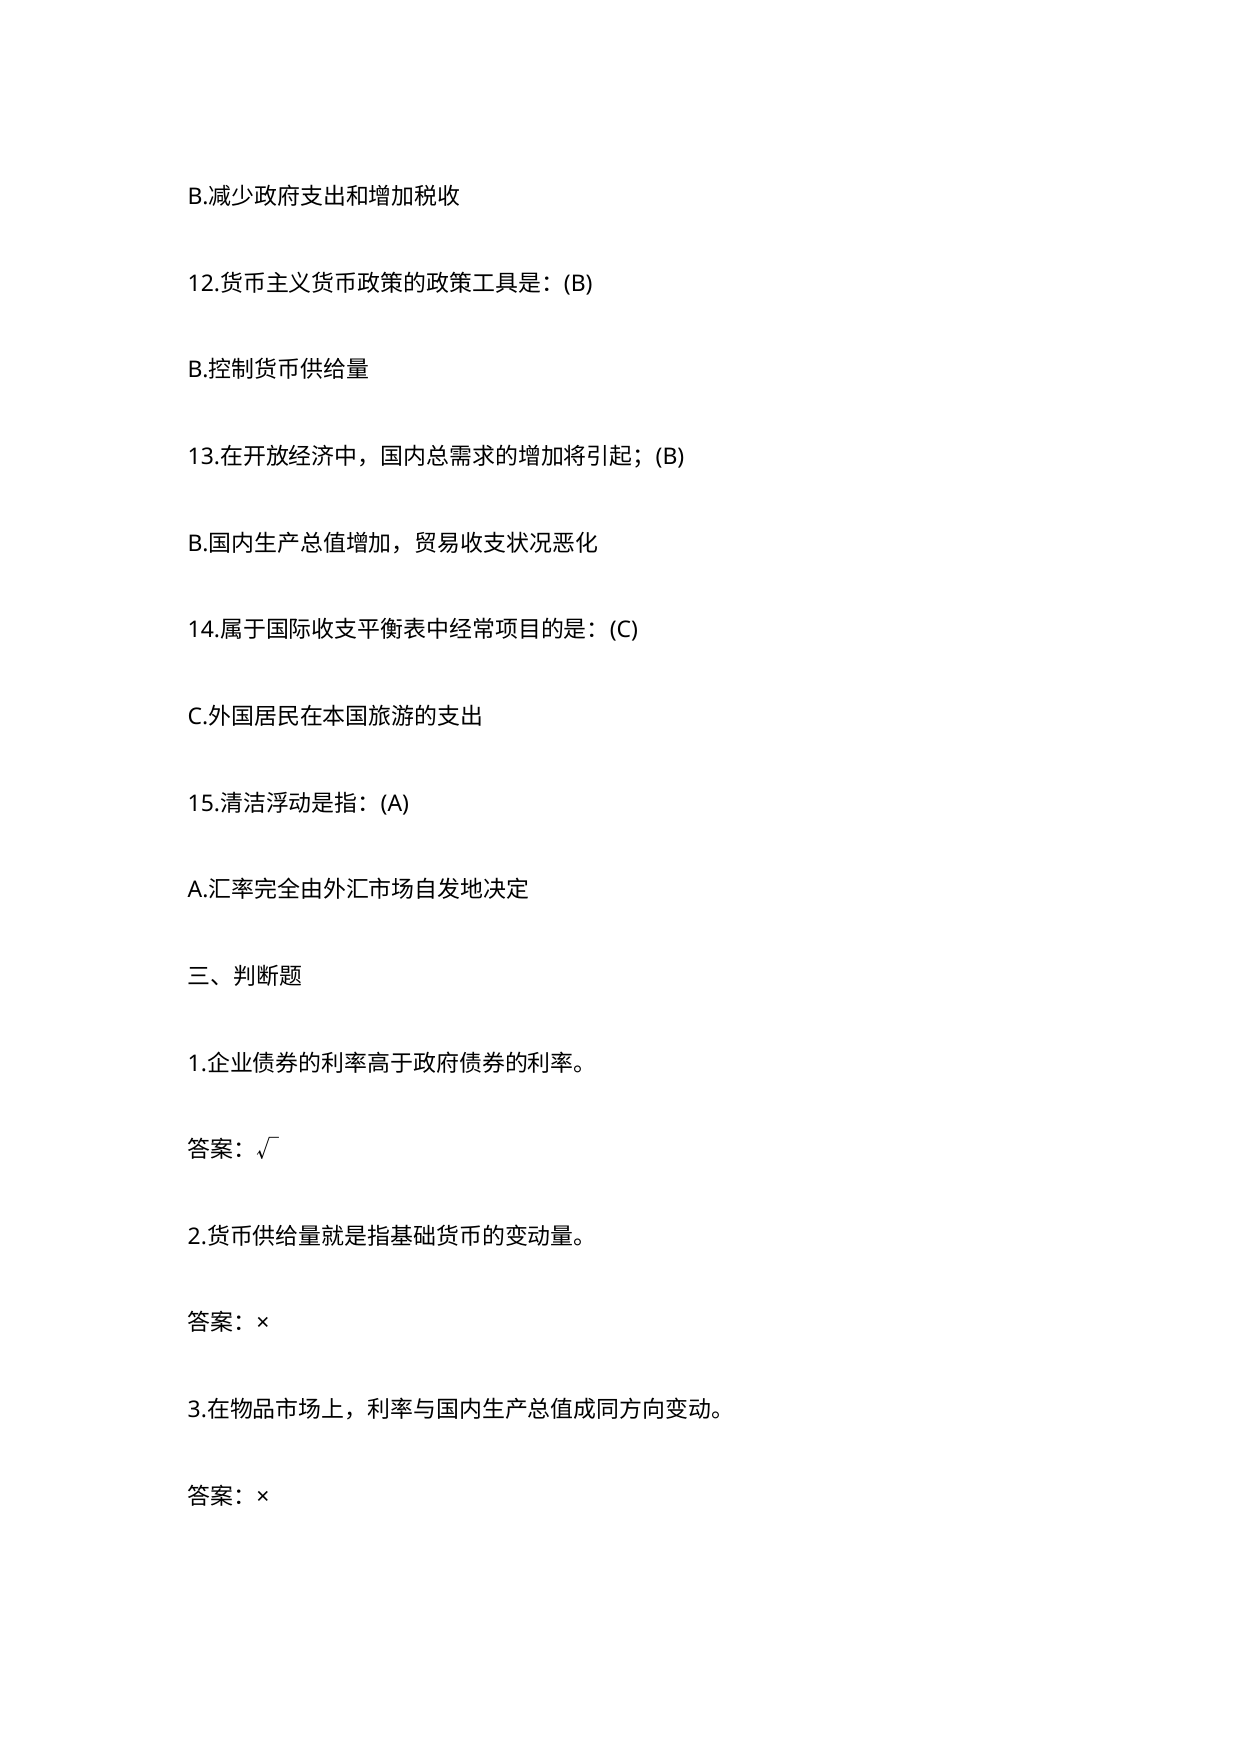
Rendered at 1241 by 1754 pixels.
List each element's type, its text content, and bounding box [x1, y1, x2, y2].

text B.减少政府支出和增加税收 [187, 162, 1053, 227]
text 3.在物品市场上，利率与国内生产总值成同方向变动。 [187, 1375, 1053, 1440]
text B.国内生产总值增加，贸易收支状况恶化 [187, 509, 1053, 574]
text A.汇率完全由外汇市场自发地决定 [187, 855, 1053, 920]
text 14.属于国际收支平衡表中经常项目的是：(C) [187, 595, 1053, 660]
text 15.清洁浮动是指：(A) [187, 769, 1053, 834]
text 12.货币主义货币政策的政策工具是：(B) [187, 249, 1053, 314]
text 答案：× [187, 1462, 1053, 1527]
text C.外国居民在本国旅游的支出 [187, 682, 1053, 747]
text 三、判断题 [187, 942, 1053, 1007]
text 答案：× [187, 1288, 1053, 1353]
text 答案：√ [187, 1115, 1053, 1180]
text 1.企业债券的利率高于政府债券的利率。 [187, 1028, 1053, 1093]
text 13.在开放经济中，国内总需求的增加将引起；(B) [187, 422, 1053, 487]
text B.控制货币供给量 [187, 335, 1053, 400]
text 2.货币供给量就是指基础货币的变动量。 [187, 1202, 1053, 1267]
